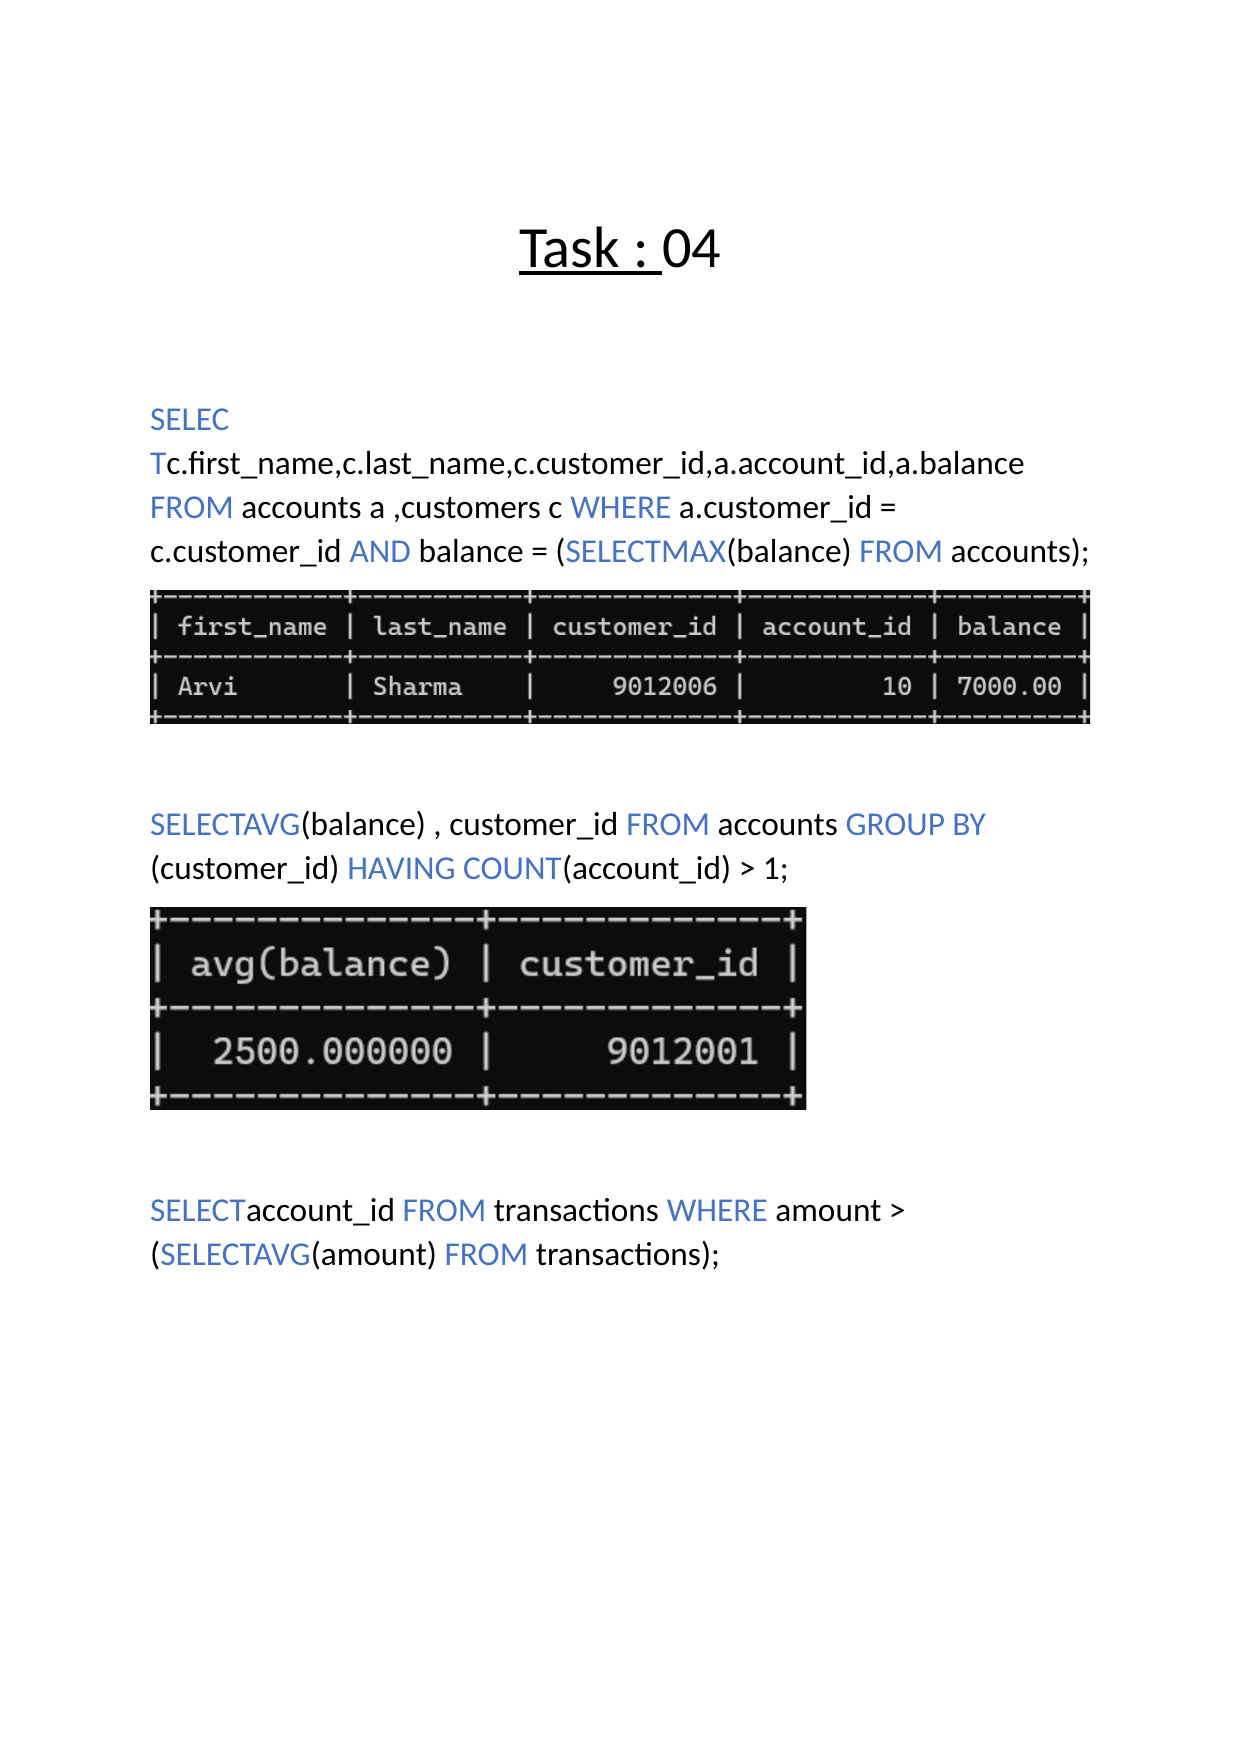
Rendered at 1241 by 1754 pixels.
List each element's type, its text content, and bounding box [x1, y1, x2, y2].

text SELECTc.first_name,c.last_name,c.customer_id,a.account_id,a.balance FROM accounts a ,customers c WHERE a.customer_id = c.customer_id AND balance = (SELECTMAX(balance) FROM accounts); [150, 398, 1090, 570]
text Task : 04 [150, 211, 1090, 282]
picture [150, 590, 1091, 724]
text SELECTaccount_id FROM transactions WHERE amount > (SELECTAVG(amount) FROM transactions); [150, 1189, 1090, 1274]
picture [150, 907, 807, 1110]
text SELECTAVG(balance) , customer_id FROM accounts GROUP BY (customer_id) HAVING COUNT(account_id) > 1; [150, 803, 1090, 888]
